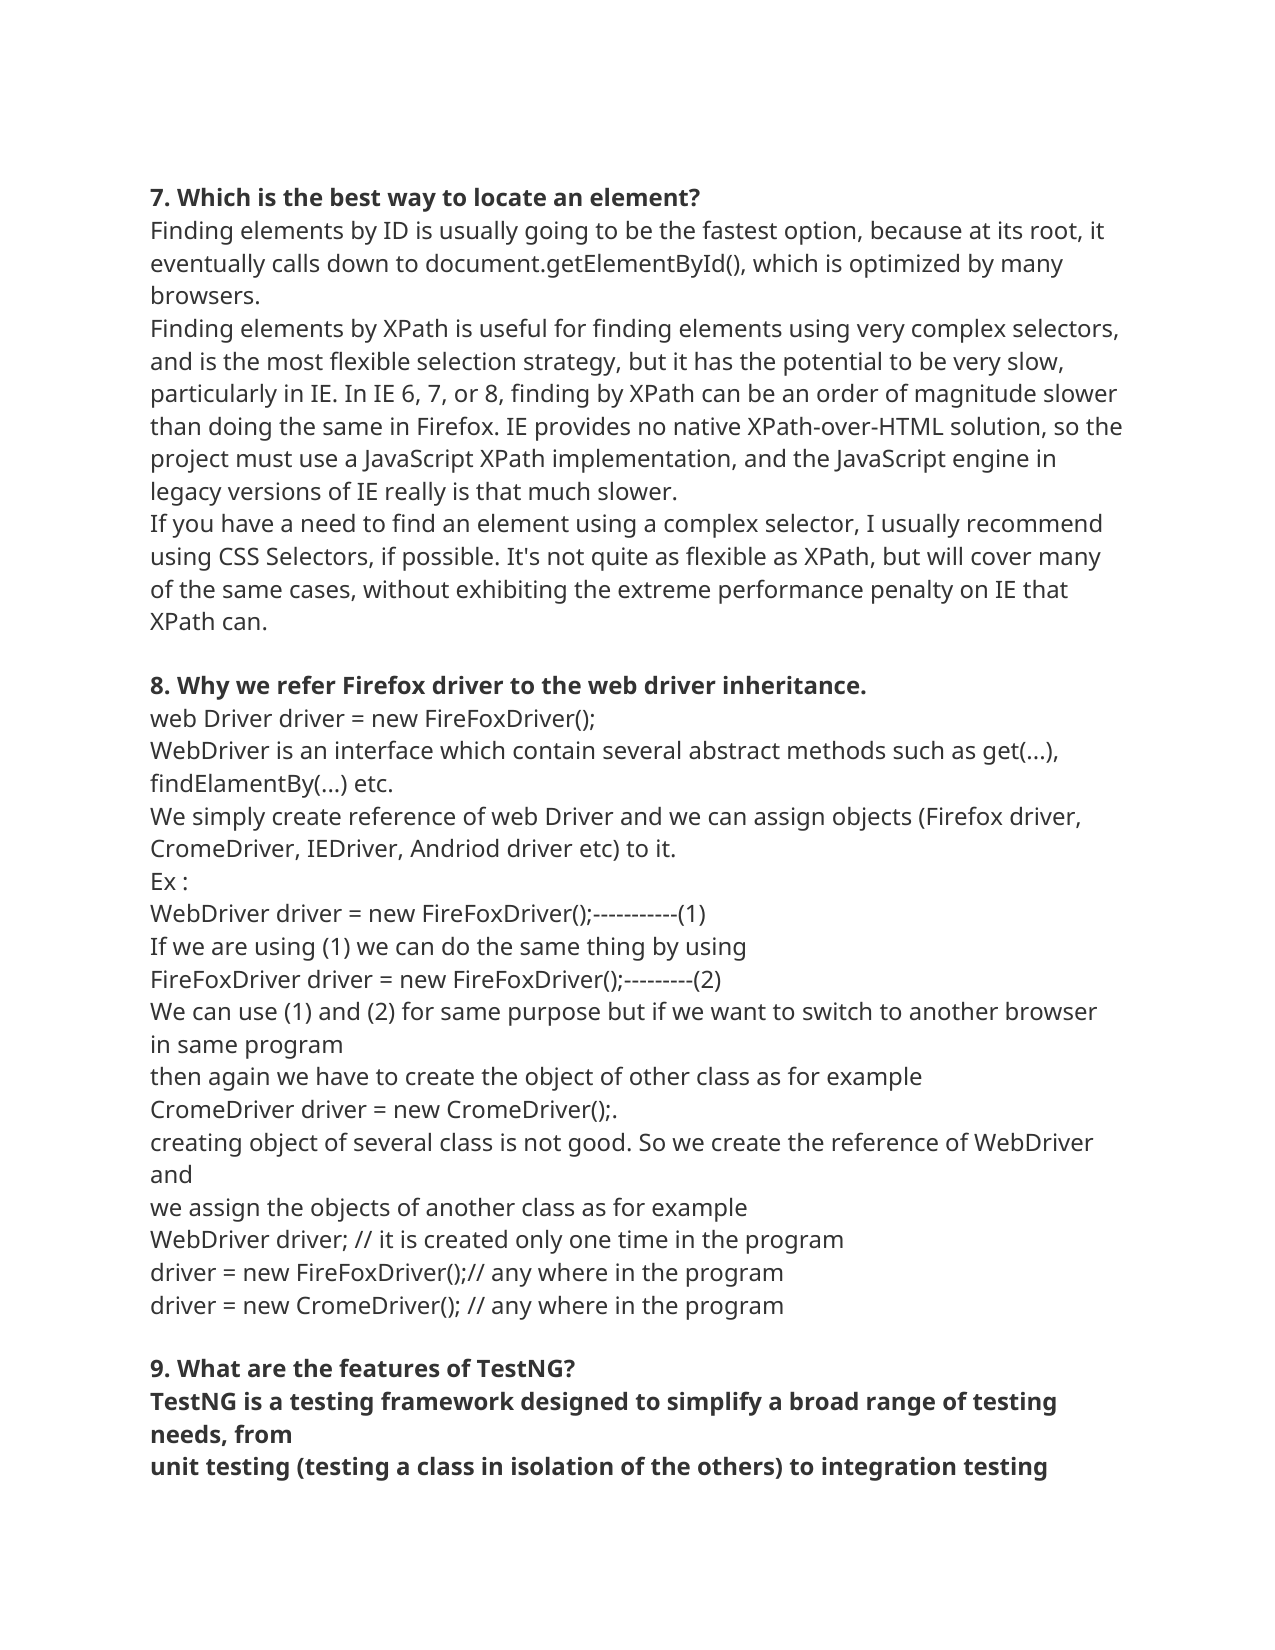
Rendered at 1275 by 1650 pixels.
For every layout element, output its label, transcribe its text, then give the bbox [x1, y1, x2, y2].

text web Driver driver = new FireFoxDriver(); [150, 702, 1125, 734]
text We simply create reference of web Driver and we can assign objects (Firefox driver, CromeDriver, IEDriver, Andriod driver etc) to it. [150, 799, 1125, 864]
text Finding elements by ID is usually going to be the fastest option, because at its root, it eventually calls down to document.getElementById(), which is optimized by many browsers. [150, 214, 1125, 312]
text then again we have to create the object of other class as for example [150, 1060, 1125, 1093]
text driver = new CromeDriver(); // any where in the program [150, 1288, 1125, 1321]
text If you have a need to find an element using a complex selector, I usually recommend using CSS Selectors, if possible. It's not quite as flexible as XPath, but will cover many of the same cases, without exhibiting the extreme performance penalty on IE that XPath can. [150, 507, 1125, 638]
text CromeDriver driver = new CromeDriver();. [150, 1093, 1125, 1125]
text driver = new FireFoxDriver();// any where in the program [150, 1256, 1125, 1288]
text 7. Which is the best way to locate an element? [150, 181, 1125, 214]
text If we are using (1) we can do the same thing by using [150, 930, 1125, 962]
text we assign the objects of another class as for example [150, 1191, 1125, 1223]
text 8. Why we refer Firefox driver to the web driver inheritance. [150, 669, 1125, 702]
text creating object of several class is not good. So we create the reference of WebDriver and [150, 1125, 1125, 1191]
text Ex : [150, 864, 1125, 897]
text WebDriver driver; // it is created only one time in the program [150, 1223, 1125, 1256]
text We can use (1) and (2) for same purpose but if we want to switch to another browser in same program [150, 995, 1125, 1060]
text 9. What are the features of TestNG? [150, 1352, 1125, 1385]
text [150, 1385, 1125, 1483]
text Finding elements by XPath is useful for finding elements using very complex selectors, and is the most flexible selection strategy, but it has the potential to be very slow, particularly in IE. In IE 6, 7, or 8, finding by XPath can be an order of magnitude slower than doing the same in Firefox. IE provides no native XPath-over-HTML solution, so the project must use a JavaScript XPath implementation, and the JavaScript engine in legacy versions of IE really is that much slower. [150, 312, 1125, 507]
text WebDriver driver = new FireFoxDriver();-----------(1) [150, 897, 1125, 930]
text WebDriver is an interface which contain several abstract methods such as get(...), findElamentBy(...) etc. [150, 734, 1125, 799]
text FireFoxDriver driver = new FireFoxDriver();---------(2) [150, 962, 1125, 995]
